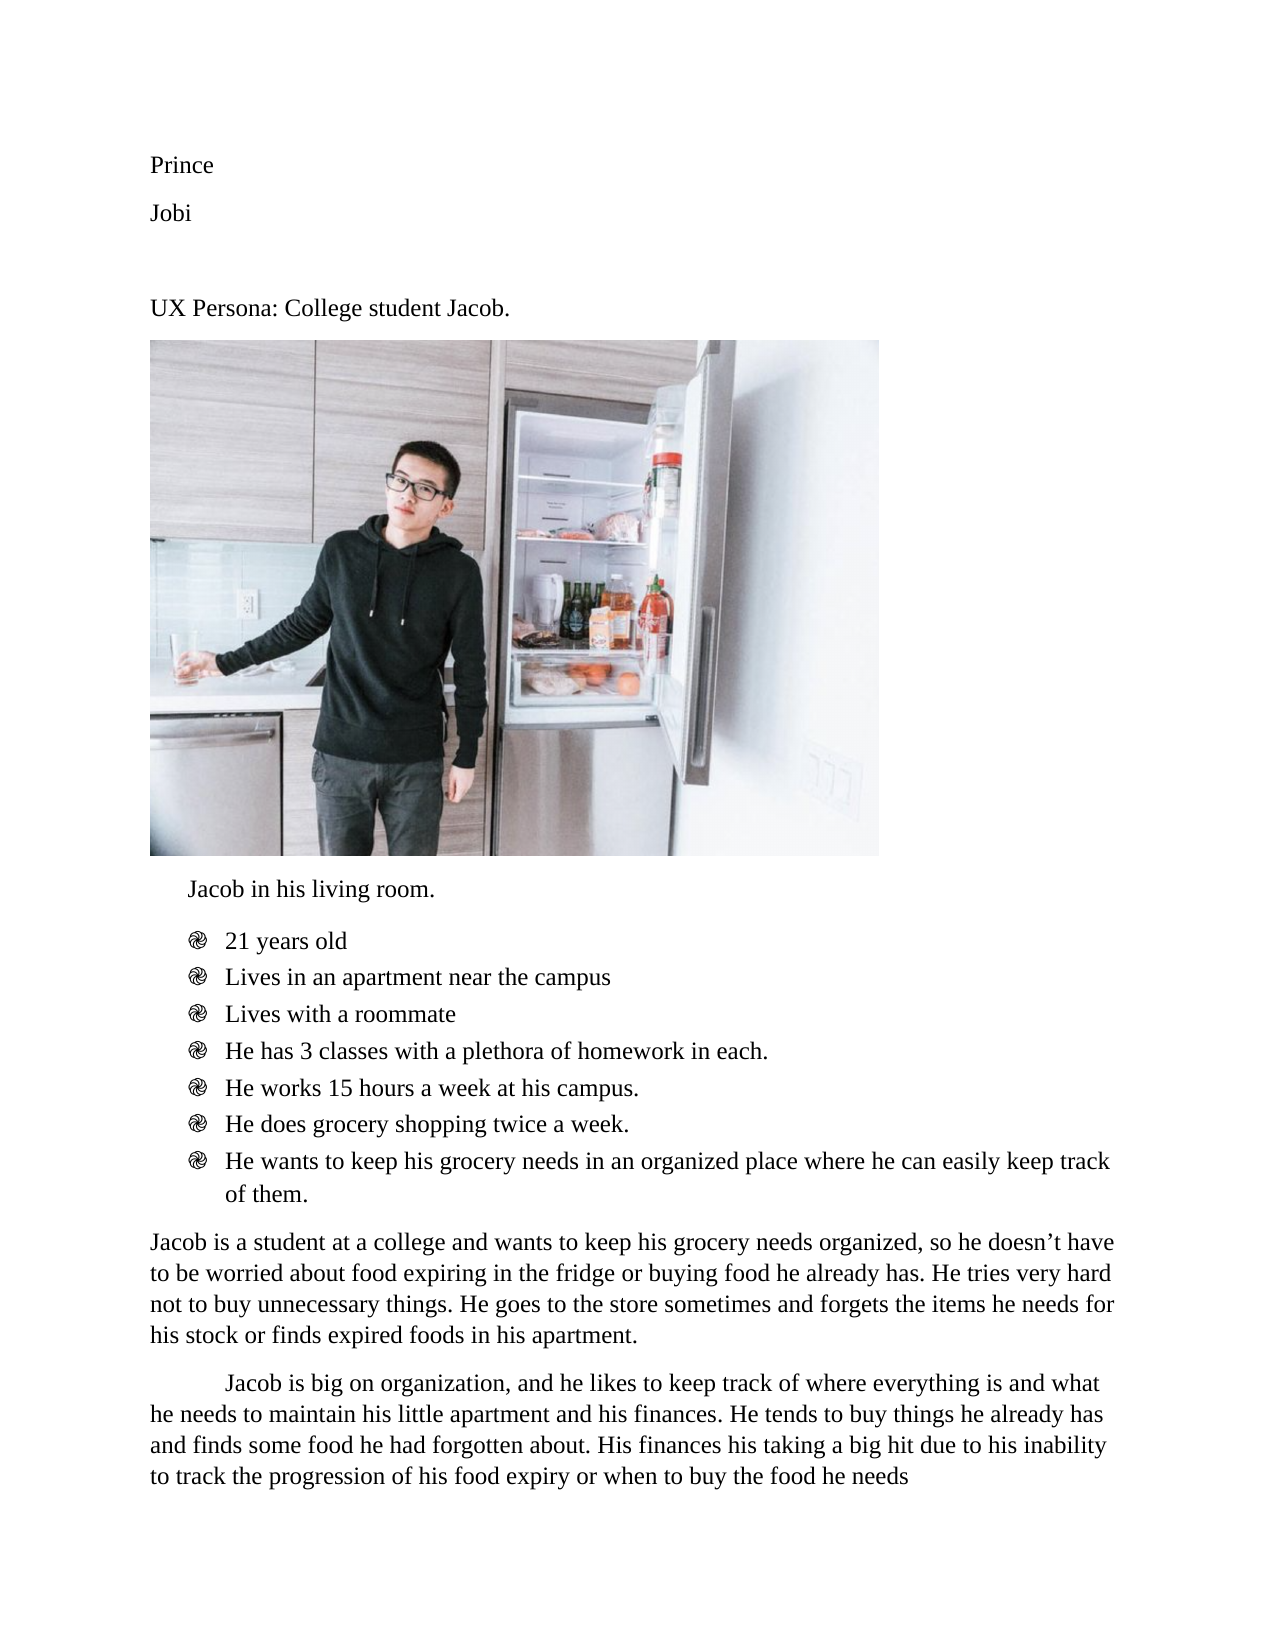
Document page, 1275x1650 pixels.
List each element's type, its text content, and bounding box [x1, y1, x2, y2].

list He works 15 hours a week at his campus. [187, 1069, 1125, 1103]
list He does grocery shopping twice a week. [187, 1106, 1125, 1140]
text Jobi [150, 198, 1125, 226]
text Prince [150, 150, 1125, 179]
text Jacob is big on organization, and he likes to keep track of where everything is and what he needs to maintain his little apartment and his finances. He tends to buy things he already has and finds some food he had forgotten about. His finances his taking a big hit due to his inability to track the progression of his food expiry or when to buy the food he needs [150, 1368, 1125, 1490]
list 21 years old [187, 922, 1125, 956]
list He wants to keep his grocery needs in an organized place where he can easily keep track of them. [187, 1143, 1125, 1208]
text UX Persona: College student Jacob. [150, 293, 1125, 322]
list He has 3 classes with a plethora of homework in each. [187, 1033, 1125, 1067]
text Jacob is a student at a college and wants to keep his grocery needs organized, so he doesn’t have to be worried about food expiring in the fridge or buying food he already has. He tries very hard not to buy unnecessary things. He goes to the store sometimes and forgets the items he needs for his stock or finds expired foods in his apartment. [150, 1227, 1125, 1349]
list Lives with a roommate [187, 996, 1125, 1030]
picture [150, 340, 879, 856]
text Jacob in his living room. [150, 874, 1125, 903]
list Lives in an apartment near the campus [187, 959, 1125, 993]
